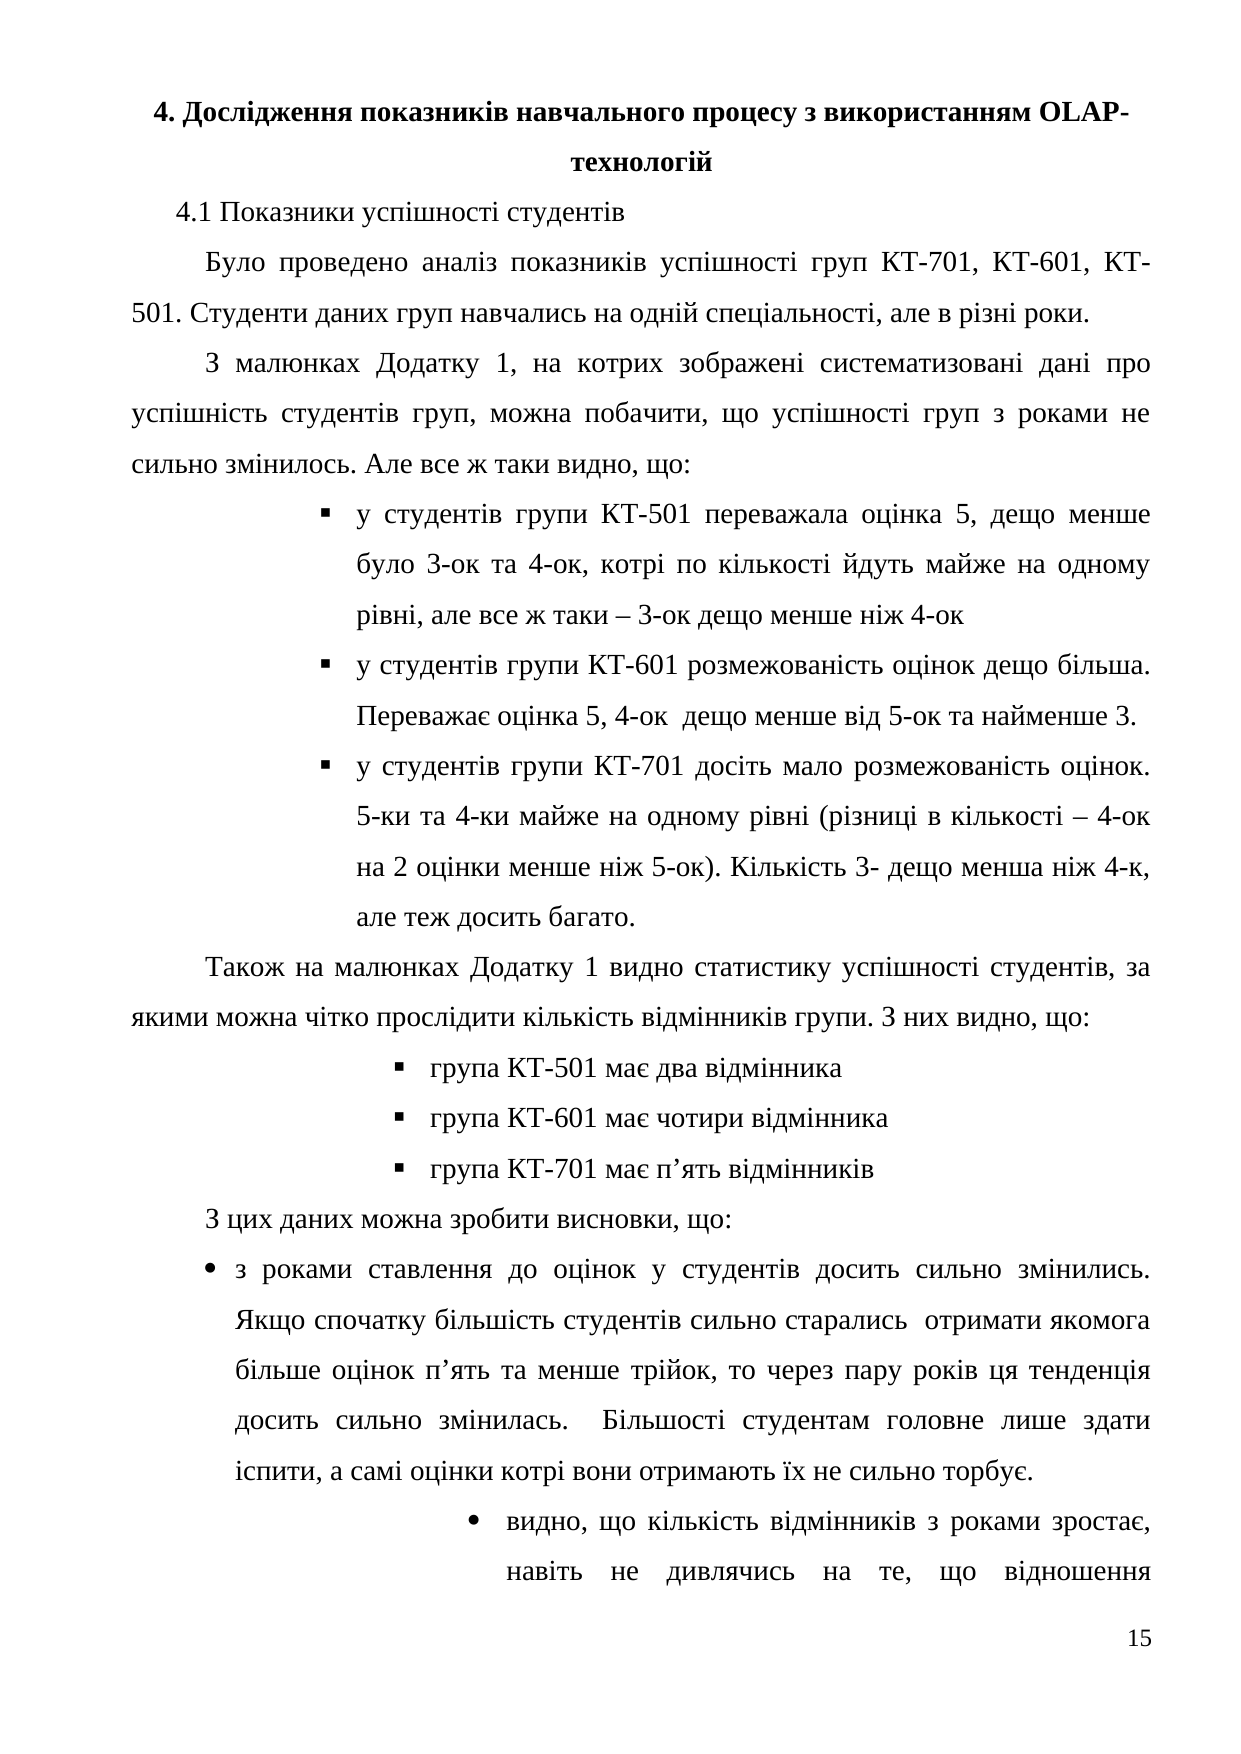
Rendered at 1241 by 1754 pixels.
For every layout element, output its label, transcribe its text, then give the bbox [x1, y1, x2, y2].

list з роками ставлення до оцінок у студентів досить сильно змінились. Якщо спочатку більшість студентів сильно старались отримати якомога більше оцінок п’ять та менше трійок, то через пару років ця тенденція досить сильно змінилась. Більшості студентам головне лише здати іспити, а самі оцінки котрі вони отримають їх не сильно торбує. [205, 1251, 1152, 1486]
list у студентів групи КТ-701 досіть мало розмежованість оцінок. 5-ки та 4-ки майже на одному рівні (різниці в кількості – 4-ок на 2 оцінки менше ніж 5-ок). Кількість 3- дещо менша ніж 4-к, але теж досить багато. [319, 748, 1152, 932]
text З малюнках Додатку 1, на котрих зображені систематизовані дані про успішність студентів груп, можна побачити, що успішності груп з роками не сильно змінилось. Але все ж таки видно, що: [131, 345, 1152, 479]
list група КТ-501 має два відмінника [392, 1050, 1152, 1083]
list група КТ-701 має п’ять відмінників [392, 1151, 1152, 1184]
list у студентів групи КТ-601 розмежованість оцінок дещо більша. Переважає оцінка 5, 4-ок дещо менше від 5-ок та найменше 3. [319, 647, 1152, 731]
text 4. Дослідження показників навчального процесу з використанням OLAP-технологій [131, 94, 1152, 177]
text З цих даних можна зробити висновки, що: [131, 1201, 1152, 1235]
list група КТ-601 має чотири відмінника [392, 1100, 1152, 1134]
text Було проведено аналіз показників успішності груп КТ-701, КТ-601, КТ-501. Студенти даних груп навчались на одній спеціальності, але в різні роки. [131, 244, 1152, 328]
text Також на малюнках Додатку 1 видно статистику успішності студентів, за якими можна чітко прослідити кількість відмінників групи. З них видно, що: [131, 949, 1152, 1033]
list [469, 1503, 1152, 1587]
text 4.1 Показники успішності студентів [131, 194, 1152, 228]
list у студентів групи КТ-501 переважала оцінка 5, дещо менше було 3-ок та 4-ок, котрі по кількості йдуть майже на одному рівні, але все ж таки – 3-ок дещо менше ніж 4-ок [319, 496, 1152, 630]
